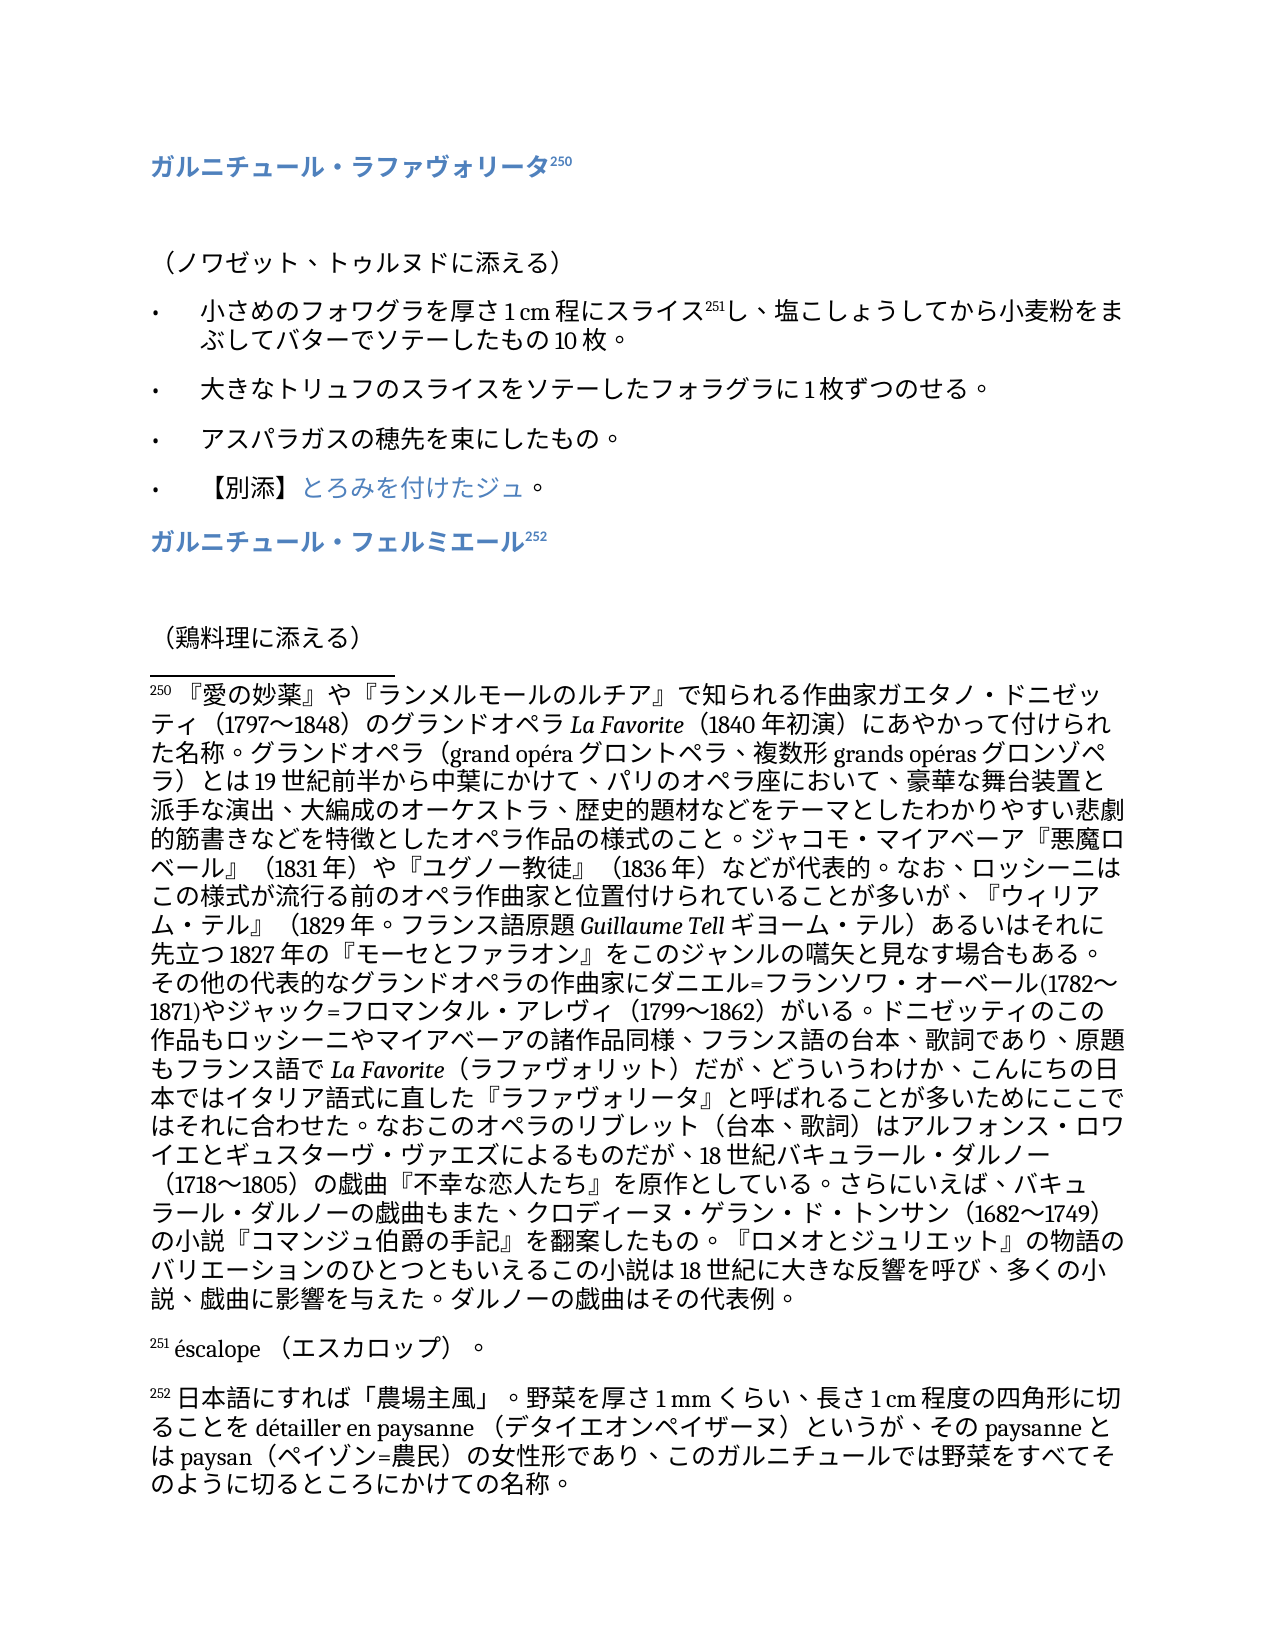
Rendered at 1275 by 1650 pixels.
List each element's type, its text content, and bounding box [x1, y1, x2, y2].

list 大きなトリュフのスライスをソテーしたフォラグラに1枚ずつのせる。 [150, 376, 1125, 405]
list 【別添】とろみを付けたジュ。 [150, 475, 1125, 504]
subtitle ガルニチュール・ラファヴォリータ [150, 150, 1125, 184]
text （鶏料理に添える） [150, 625, 1125, 654]
text （ノワゼット、トゥルヌドに添える） [150, 250, 1125, 279]
subtitle ガルニチュール・フェルミエール [150, 525, 1125, 559]
list 小さめのフォワグラを厚さ1 cm程にスライスし、塩こしょうしてから小麦粉をまぶしてバターでソテーしたもの10枚。 [150, 298, 1125, 355]
list アスパラガスの穂先を束にしたもの。 [150, 426, 1125, 454]
